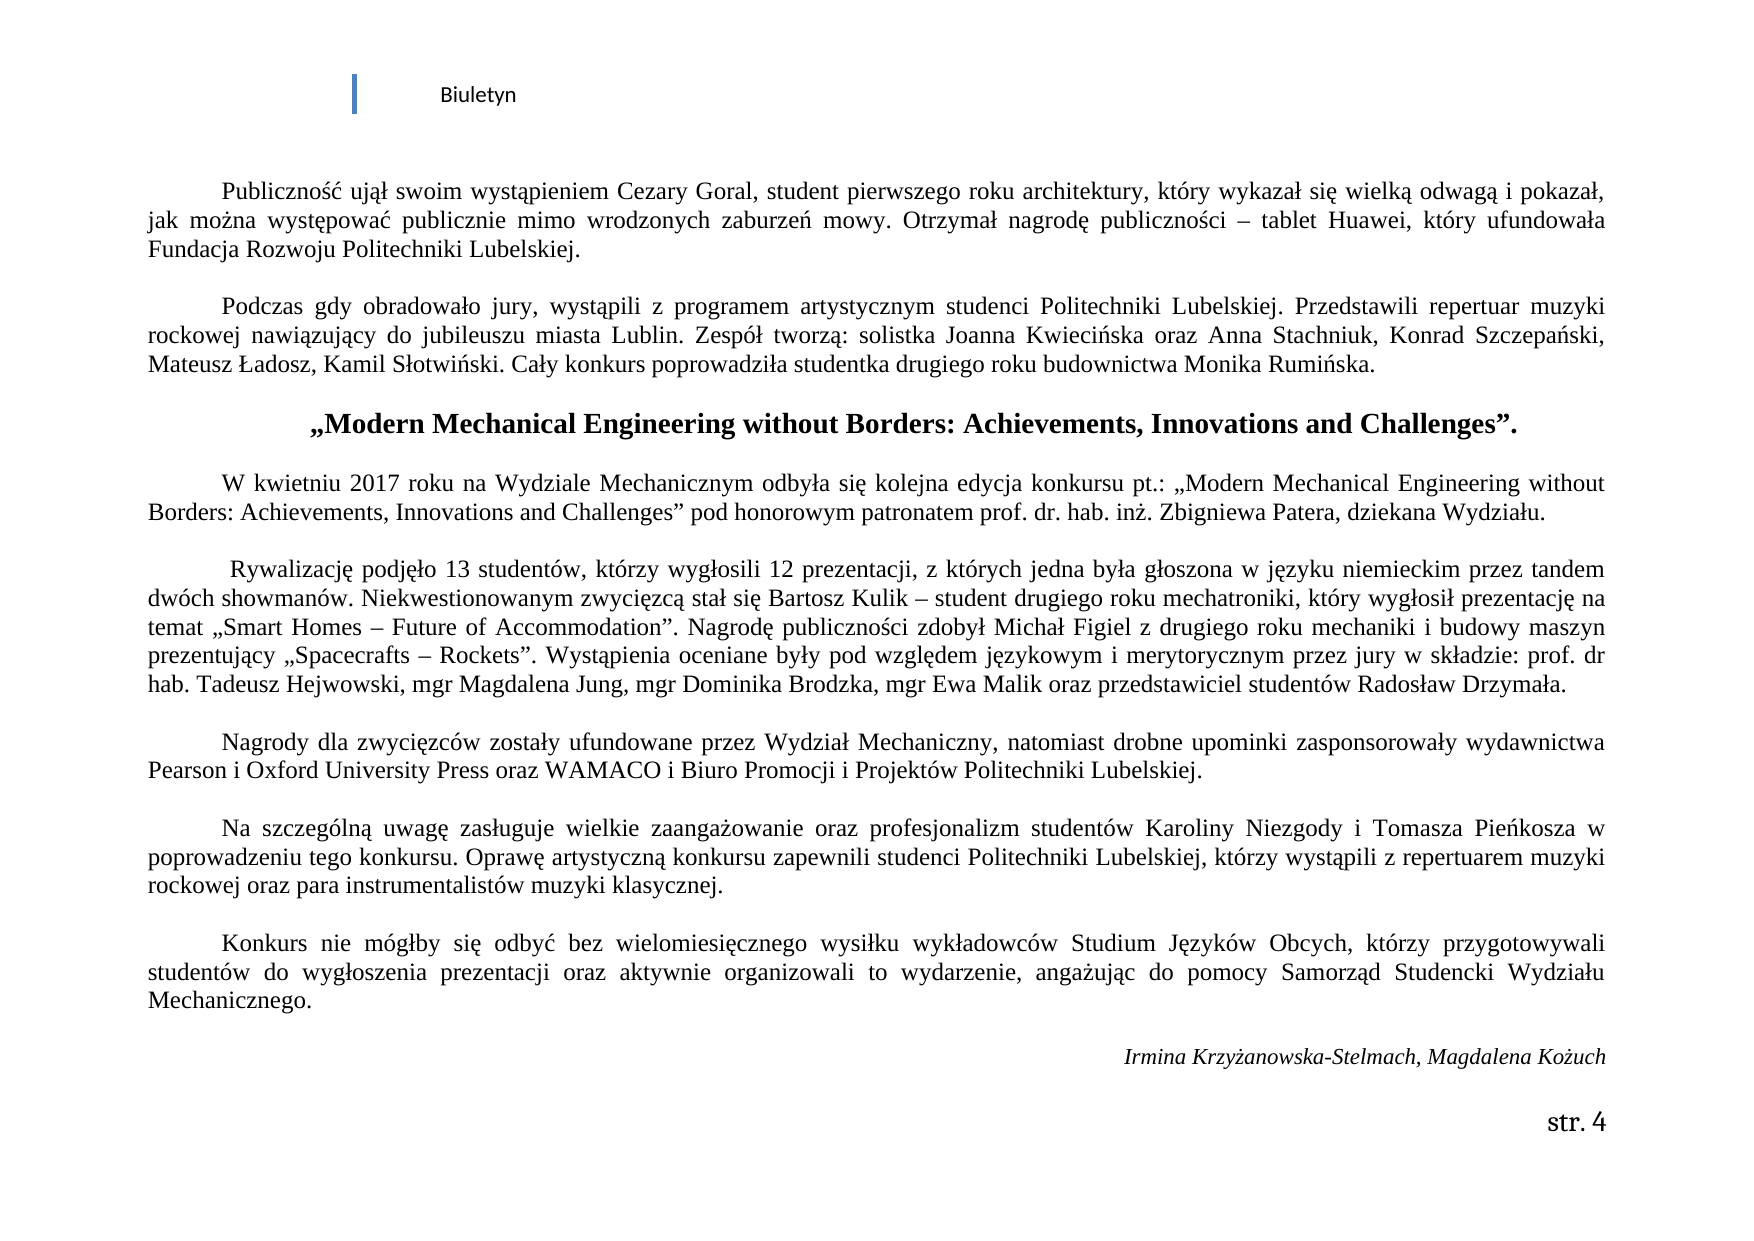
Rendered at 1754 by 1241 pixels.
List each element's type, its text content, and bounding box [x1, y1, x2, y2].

text Rywalizację podjęło 13 studentów, którzy wygłosili 12 prezentacji, z których jedna była głoszona w języku niemieckim przez tandem dwóch showmanów. Niekwestionowanym zwycięzcą stał się Bartosz Kulik – student drugiego roku mechatroniki, który wygłosił prezentację na temat „Smart Homes – Future of Accommodation”. Nagrodę publiczności zdobył Michał Figiel z drugiego roku mechaniki i budowy maszyn prezentujący „Spacecrafts – Rockets”. Wystąpienia oceniane były pod względem językowym i merytorycznym przez jury w składzie: prof. dr hab. Tadeusz Hejwowski, mgr Magdalena Jung, mgr Dominika Brodzka, mgr Ewa Malik oraz przedstawiciel studentów Radosław Drzymała. [148, 554, 1606, 698]
text Podczas gdy obradowało jury, wystąpili z programem artystycznym studenci Politechniki Lubelskiej. Przedstawili repertuar muzyki rockowej nawiązujący do jubileuszu miasta Lublin. Zespół tworzą: solistka Joanna Kwiecińska oraz Anna Stachniuk, Konrad Szczepański, Mateusz Ładosz, Kamil Słotwiński. Cały konkurs poprowadziła studentka drugiego roku budownictwa Monika Rumińska. [148, 291, 1606, 378]
text Publiczność ujął swoim wystąpieniem Cezary Goral, student pierwszego roku architektury, który wykazał się wielką odwagą i pokazał, jak można występować publicznie mimo wrodzonych zaburzeń mowy. Otrzymał nagrodę publiczności – tablet Huawei, który ufundowała Fundacja Rozwoju Politechniki Lubelskiej. [148, 176, 1606, 263]
text W kwietniu 2017 roku na Wydziale Mechanicznym odbyła się kolejna edycja konkursu pt.: „Modern Mechanical Engineering without Borders: Achievements, Innovations and Challenges” pod honorowym patronatem prof. dr. hab. inż. Zbigniewa Patera, dziekana Wydziału. [148, 468, 1606, 525]
text Konkurs nie mógłby się odbyć bez wielomiesięcznego wysiłku wykładowców Studium Języków Obcych, którzy przygotowywali studentów do wygłoszenia prezentacji oraz aktywnie organizowali to wydarzenie, angażując do pomocy Samorząd Studencki Wydziału Mechanicznego. [148, 928, 1606, 1014]
text Irmina Krzyżanowska-Stelmach, Magdalena Kożuch [148, 1043, 1606, 1069]
text Nagrody dla zwycięzców zostały ufundowane przez Wydział Mechaniczny, natomiast drobne upominki zasponsorowały wydawnictwa Pearson i Oxford University Press oraz WAMACO i Biuro Promocji i Projektów Politechniki Lubelskiej. [148, 727, 1606, 784]
text „Modern Mechanical Engineering without Borders: Achievements, Innovations and Challenges”. [148, 406, 1606, 440]
text Na szczególną uwagę zasługuje wielkie zaangażowanie oraz profesjonalizm studentów Karoliny Niezgody i Tomasza Pieńkosza w poprowadzeniu tego konkursu. Oprawę artystyczną konkursu zapewnili studenci Politechniki Lubelskiej, którzy wystąpili z repertuarem muzyki rockowej oraz para instrumentalistów muzyki klasycznej. [148, 813, 1606, 899]
